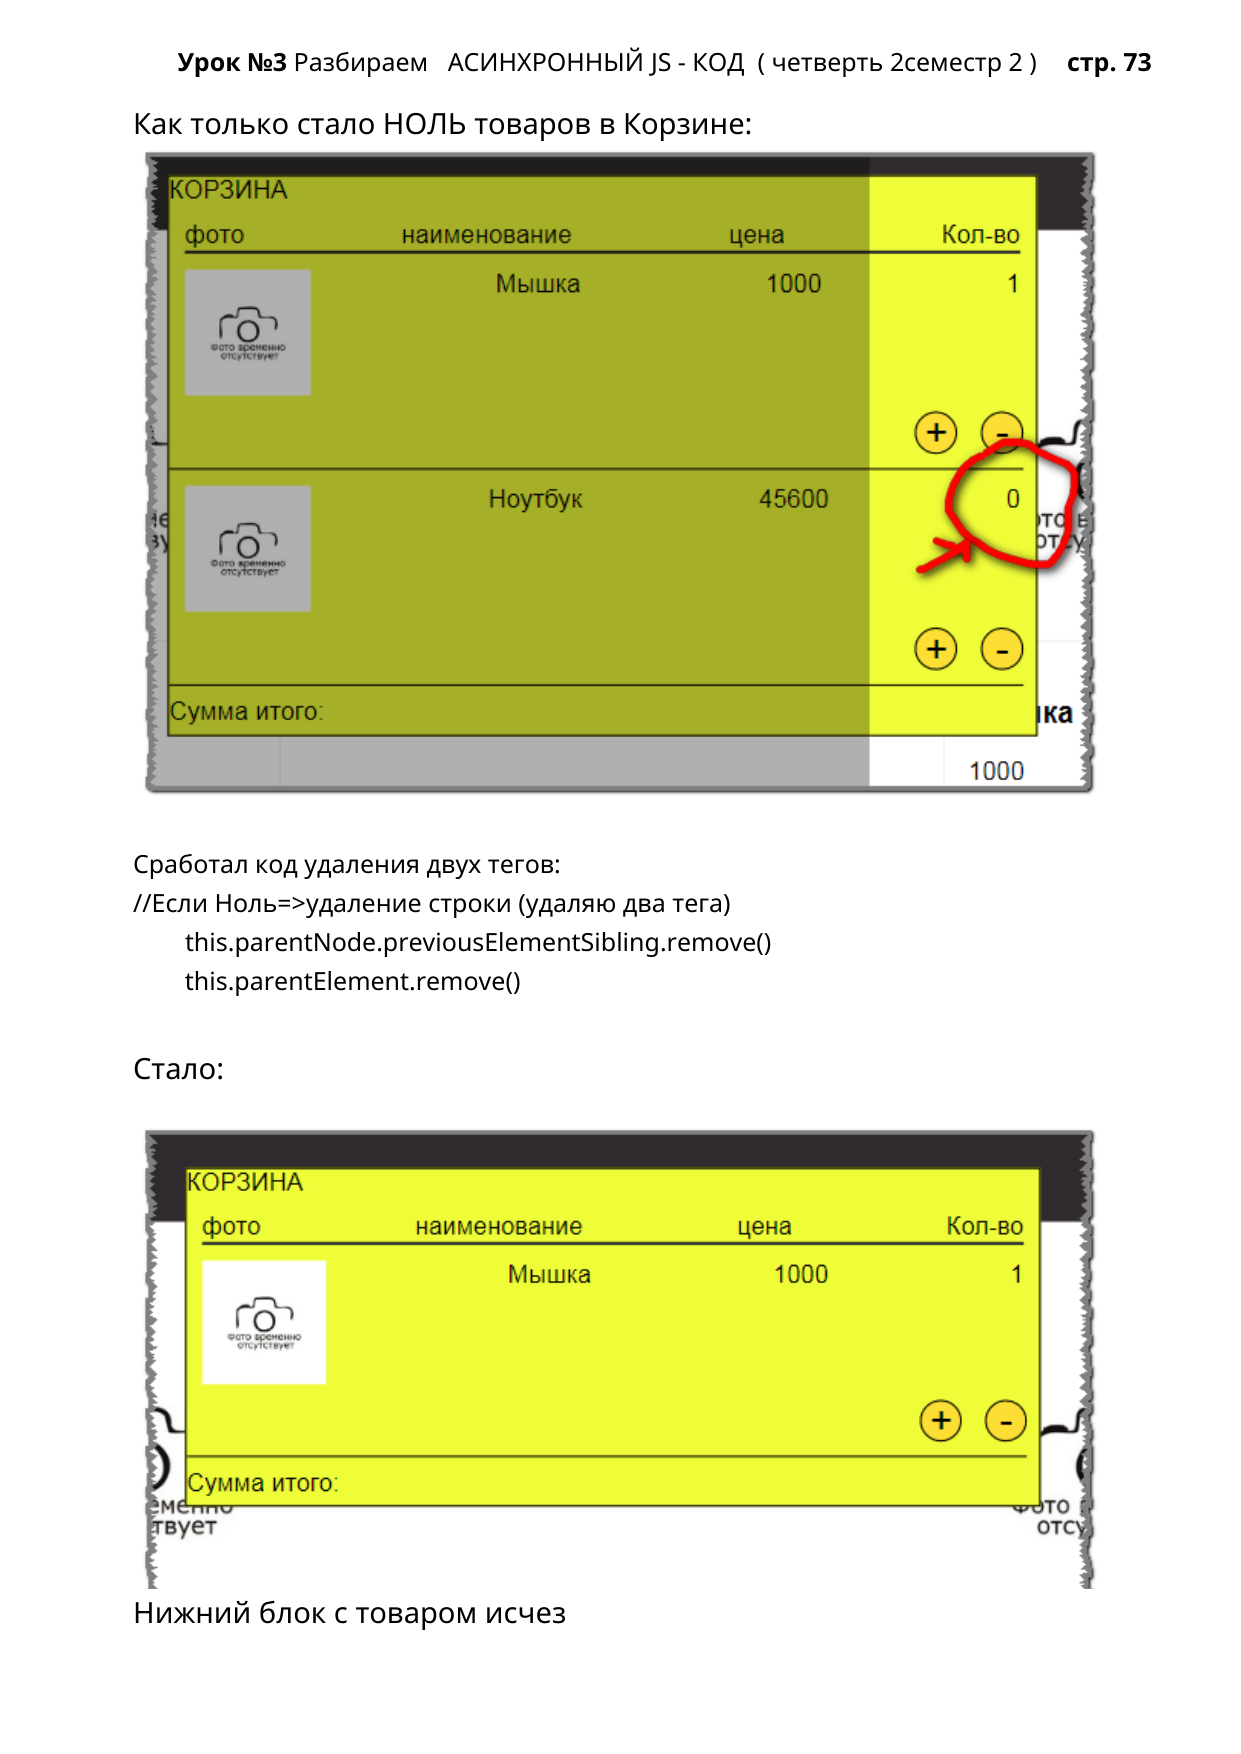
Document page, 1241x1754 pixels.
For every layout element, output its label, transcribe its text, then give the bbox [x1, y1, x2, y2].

text Стало: [133, 1048, 1152, 1088]
picture [132, 148, 1108, 797]
text //Если Ноль=>удаление строки (удаляю два тега) [133, 885, 1152, 919]
picture [132, 1126, 1107, 1589]
text this.parentElement.remove() [133, 964, 1152, 998]
text this.parentNode.previousElementSibling.remove() [133, 924, 1152, 959]
text Как только стало НОЛЬ товаров в Корзине: [133, 103, 1152, 143]
text Сработал код удаления двух тегов: [133, 846, 1152, 880]
text Нижний блок с товаром исчез [133, 1593, 1152, 1632]
